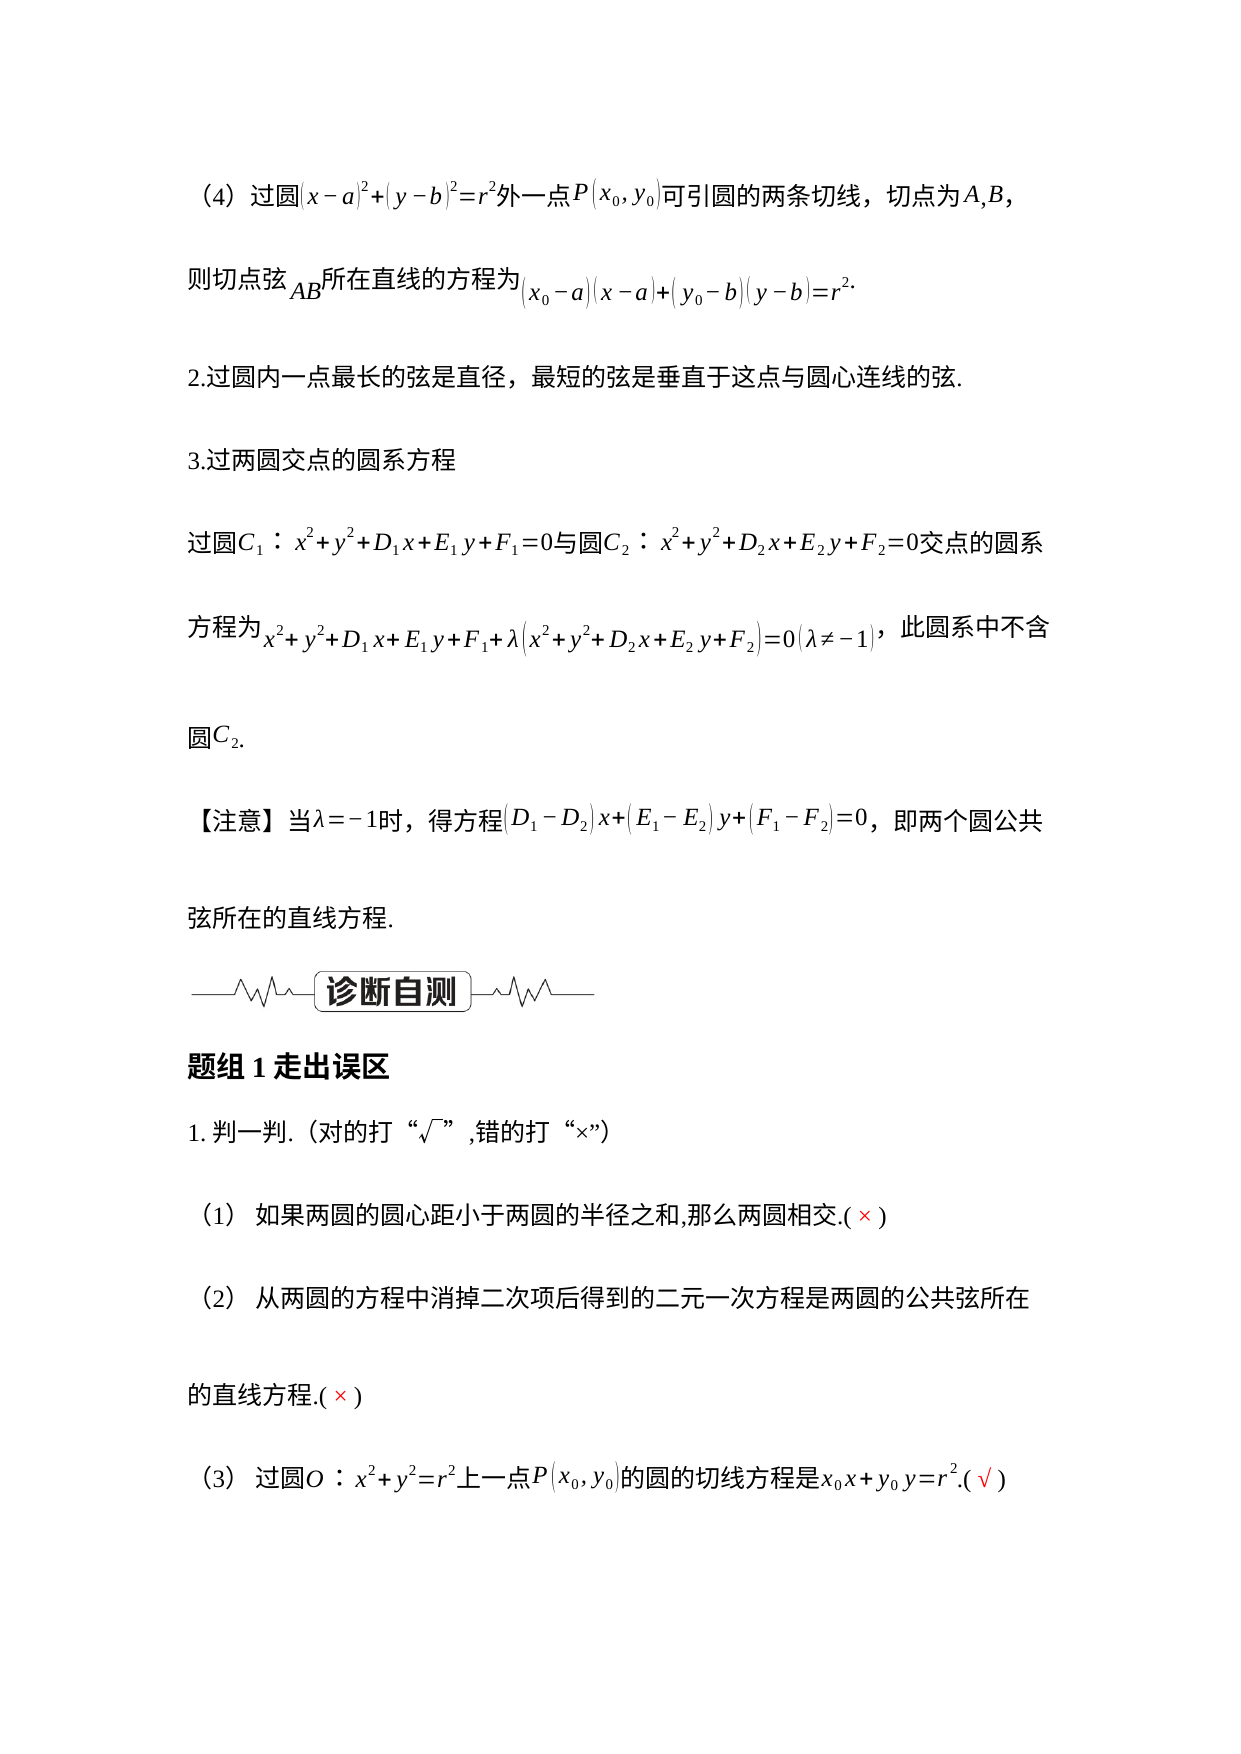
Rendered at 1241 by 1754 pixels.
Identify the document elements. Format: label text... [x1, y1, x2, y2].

text （4）过圆外一点可引圆的两条切线，切点为,，则切点弦所在直线的方程为. [187, 162, 1053, 324]
text 1. 判一判.（对的打“√”,错的打“×”） [187, 1098, 1053, 1163]
text 3.过两圆交点的圆系方程 [187, 426, 1053, 491]
text 2.过圆内一点最长的弦是直径，最短的弦是垂直于这点与圆心连线的弦. [187, 343, 1053, 408]
text （1） 如果两圆的圆心距小于两圆的半径之和,那么两圆相交.( × ) [187, 1181, 1053, 1246]
text 【注意】当时，得方程，即两个圆公共弦所在的直线方程. [187, 787, 1053, 949]
text （3） 过圆上一点的圆的切线方程是.( √ ) [187, 1444, 1053, 1509]
subtitle 题组1 走出误区 [187, 1033, 1053, 1098]
text （2） 从两圆的方程中消掉二次项后得到的二元一次方程是两圆的公共弦所在的直线方程.( × ) [187, 1264, 1053, 1426]
picture [187, 967, 597, 1015]
text 过圆与圆交点的圆系方程为，此圆系中不含圆. [187, 509, 1053, 769]
